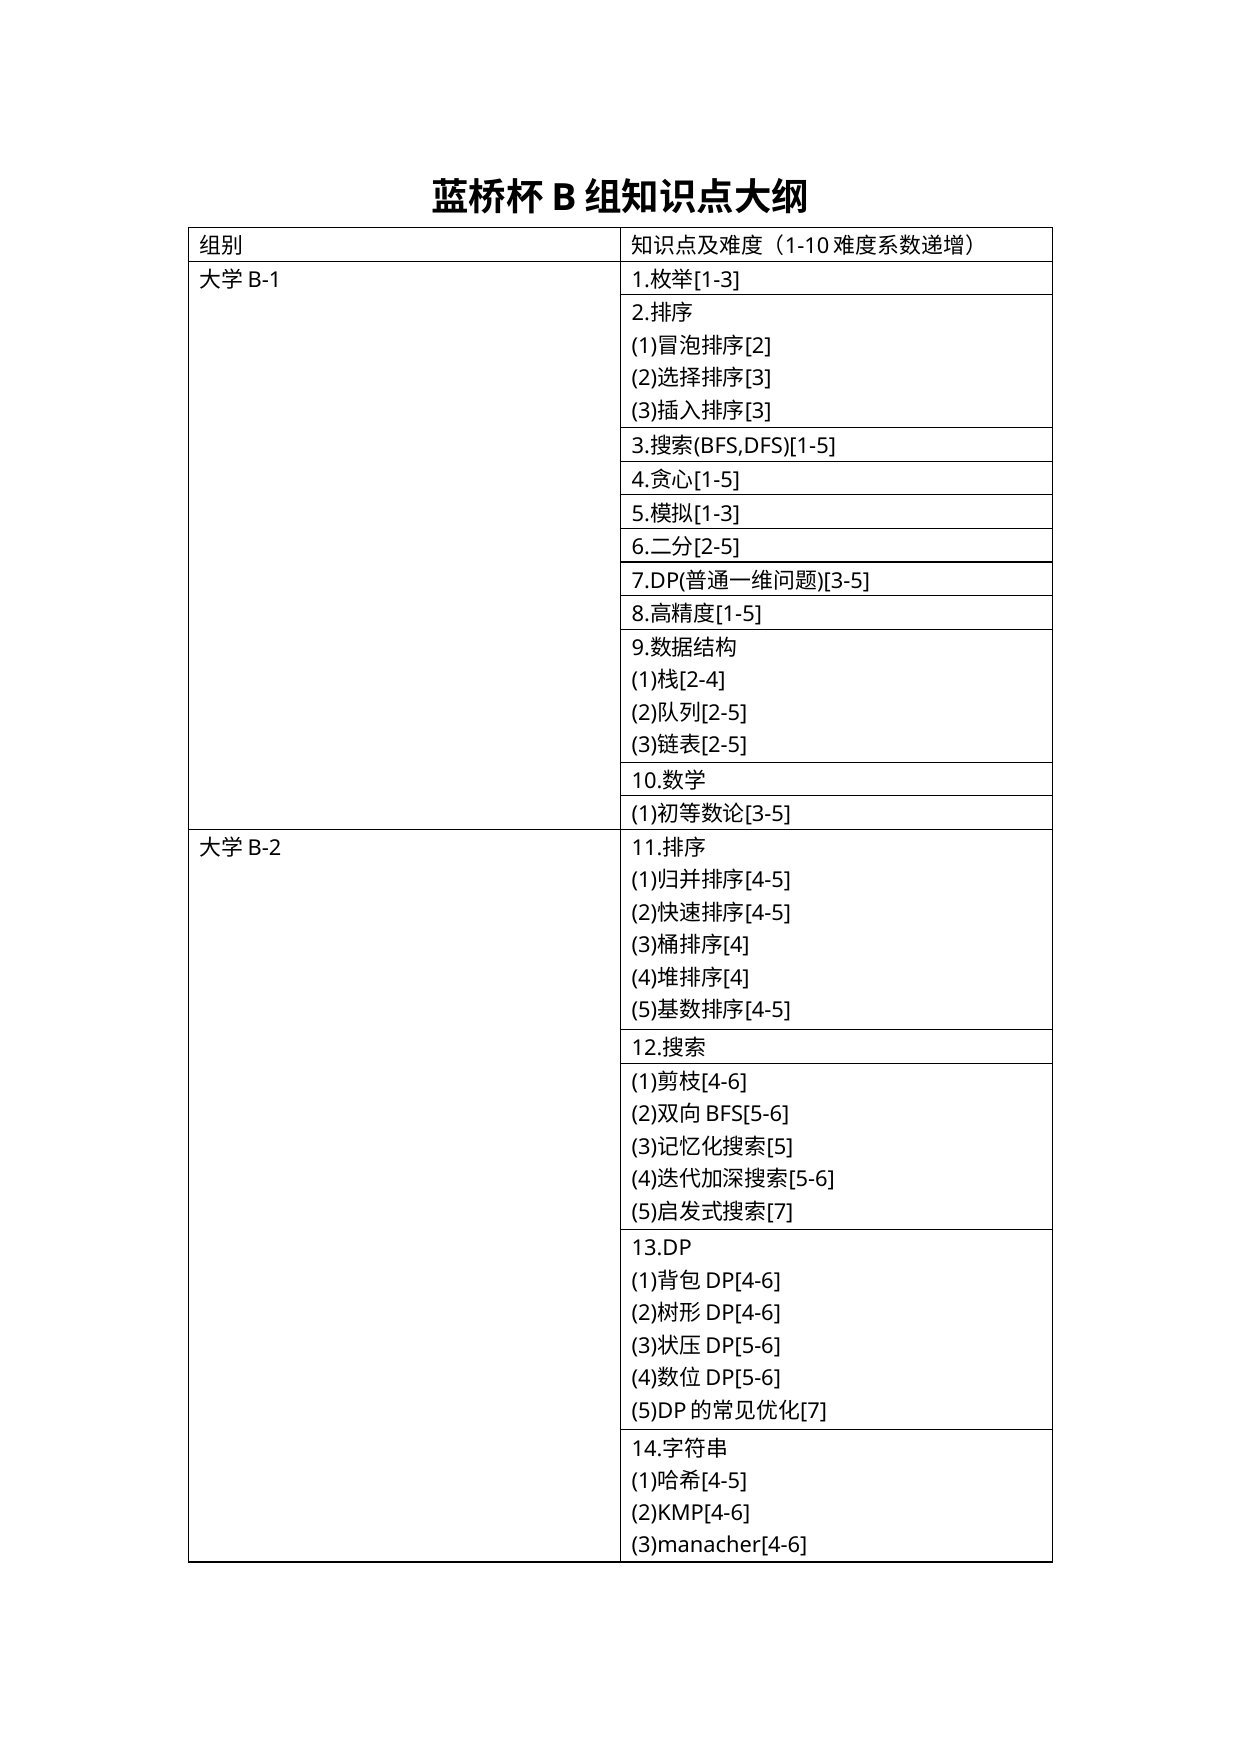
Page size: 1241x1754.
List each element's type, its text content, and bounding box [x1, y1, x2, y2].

table_cell 9.数据结构 (1)栈[2-4] (2)队列[2-5] (3)链表[2-5] [621, 630, 1052, 762]
table_cell 8.高精度[1-5] [621, 596, 1052, 628]
table_cell 1.枚举[1-3] [621, 262, 1052, 294]
table_cell 11.排序 (1)归并排序[4-5] (2)快速排序[4-5] (3)桶排序[4] (4)堆排序[4] (5)基数排序[4-5] [621, 830, 1052, 1029]
table_header 组别 [189, 228, 620, 261]
table_cell 14.字符串 (1)哈希[4-5] (2)KMP[4-6] (3)manacher[4-6] [621, 1430, 1052, 1561]
table_cell 13.DP (1)背包DP[4-6] (2)树形DP[4-6] (3)状压DP[5-6] (4)数位DP[5-6] (5)DP的常见优化[7] [621, 1230, 1052, 1429]
table_cell (1)初等数论[3-5] [621, 796, 1052, 829]
table_cell 12.搜索 [621, 1030, 1052, 1062]
table_cell 大学B-2 [189, 830, 620, 1561]
table_cell 2.排序 (1)冒泡排序[2] (2)选择排序[3] (3)插入排序[3] [621, 295, 1052, 427]
text 蓝桥杯B组知识点大纲 [187, 162, 1053, 227]
table_cell 10.数学 [621, 763, 1052, 795]
table_cell 3.搜索(BFS,DFS)[1-5] [621, 428, 1052, 461]
table_cell 5.模拟[1-3] [621, 495, 1052, 528]
table_header 知识点及难度（1-10难度系数递增） [621, 228, 1052, 261]
table_cell 4.贪心[1-5] [621, 462, 1052, 494]
table_cell 6.二分[2-5] [621, 529, 1052, 561]
table_cell (1)剪枝[4-6] (2)双向BFS[5-6] (3)记忆化搜索[5] (4)迭代加深搜索[5-6] (5)启发式搜索[7] [621, 1064, 1052, 1229]
table_cell 大学B-1 [189, 262, 620, 829]
table_cell 7.DP(普通一维问题)[3-5] [621, 563, 1052, 595]
